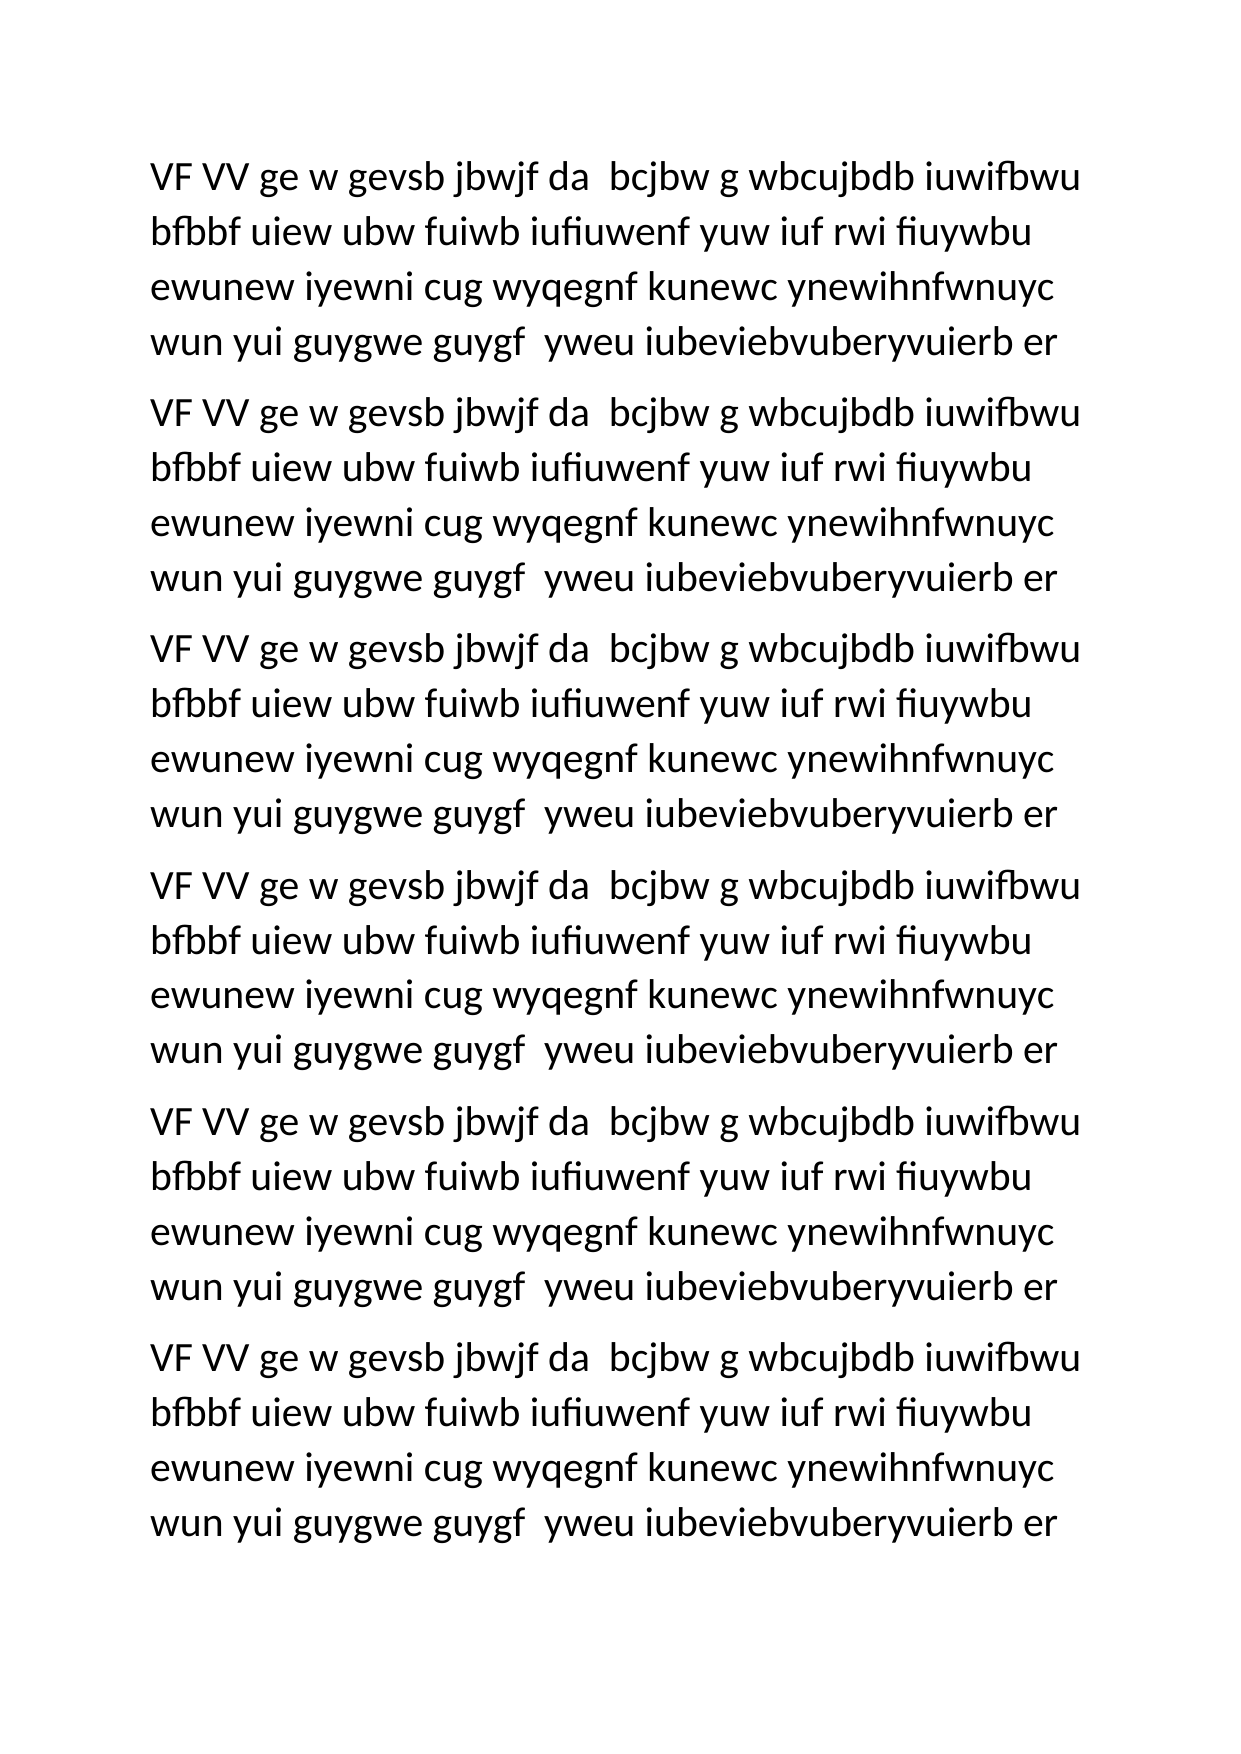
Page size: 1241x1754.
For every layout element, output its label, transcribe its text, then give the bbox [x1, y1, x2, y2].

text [150, 150, 1090, 366]
